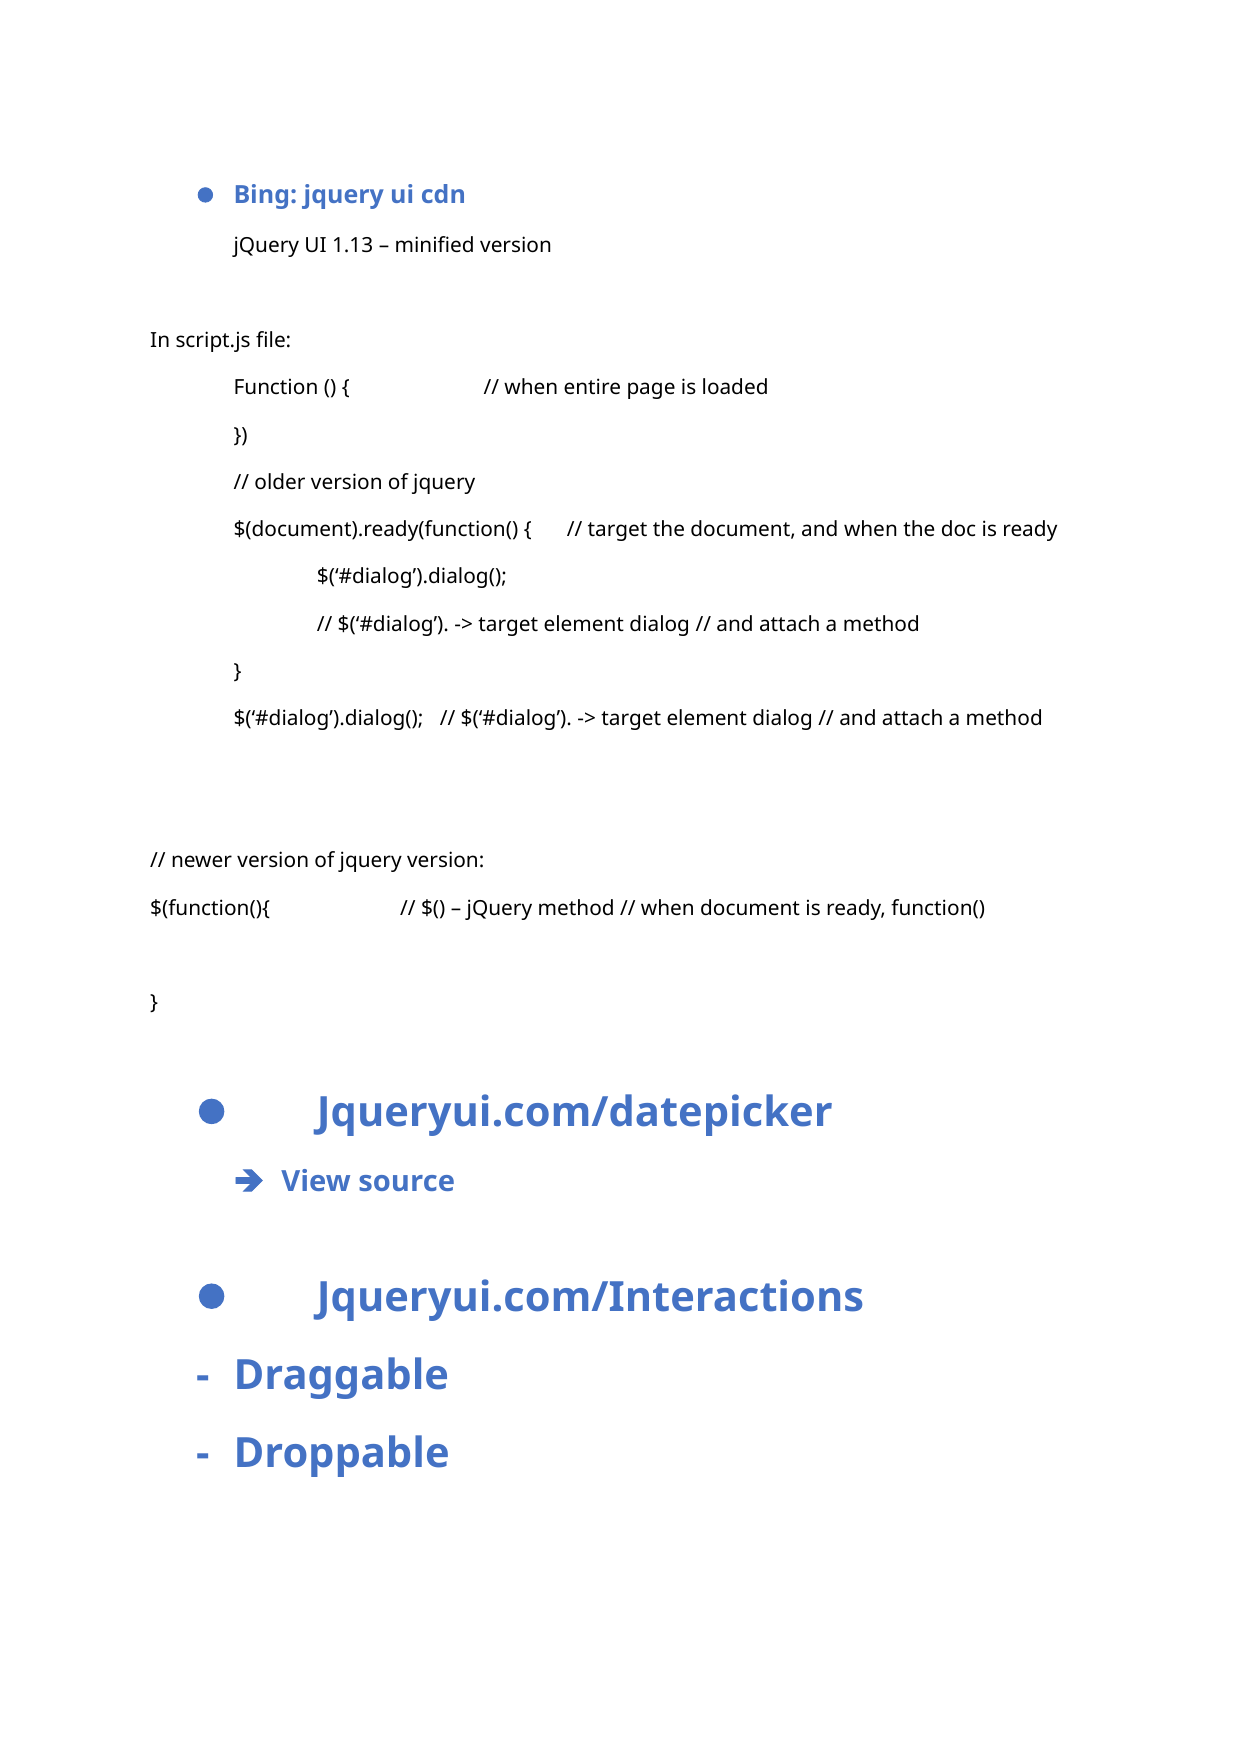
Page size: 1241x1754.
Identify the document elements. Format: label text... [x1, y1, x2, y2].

text In script.js file: [150, 325, 1090, 354]
text } [150, 656, 1090, 685]
text // older version of jquery [150, 467, 1090, 496]
list Jqueryui.com/Interactions [196, 1267, 1090, 1323]
text jQuery UI 1.13 – minified version [233, 231, 1090, 259]
text $(document).ready(function() { // target the document, and when the doc is ready [150, 514, 1090, 543]
list Bing: jquery ui cdn [196, 177, 1090, 211]
text $(function(){ // $() – jQuery method // when document is ready, function() [150, 893, 1090, 921]
text } [150, 987, 1090, 1016]
text Function () { // when entire page is loaded [150, 372, 1090, 401]
list View source [233, 1160, 1090, 1199]
text }) [150, 420, 1090, 448]
text $(‘#dialog’).dialog(); // $(‘#dialog’). -> target element dialog // and attach a method [150, 703, 1090, 732]
text // newer version of jquery version: [150, 845, 1090, 874]
text // $(‘#dialog’). -> target element dialog // and attach a method [233, 609, 1090, 637]
list Droppable [196, 1422, 1090, 1479]
list Jqueryui.com/datepicker [196, 1082, 1090, 1139]
list Draggable [196, 1344, 1090, 1401]
text $(‘#dialog’).dialog(); [150, 562, 1090, 590]
